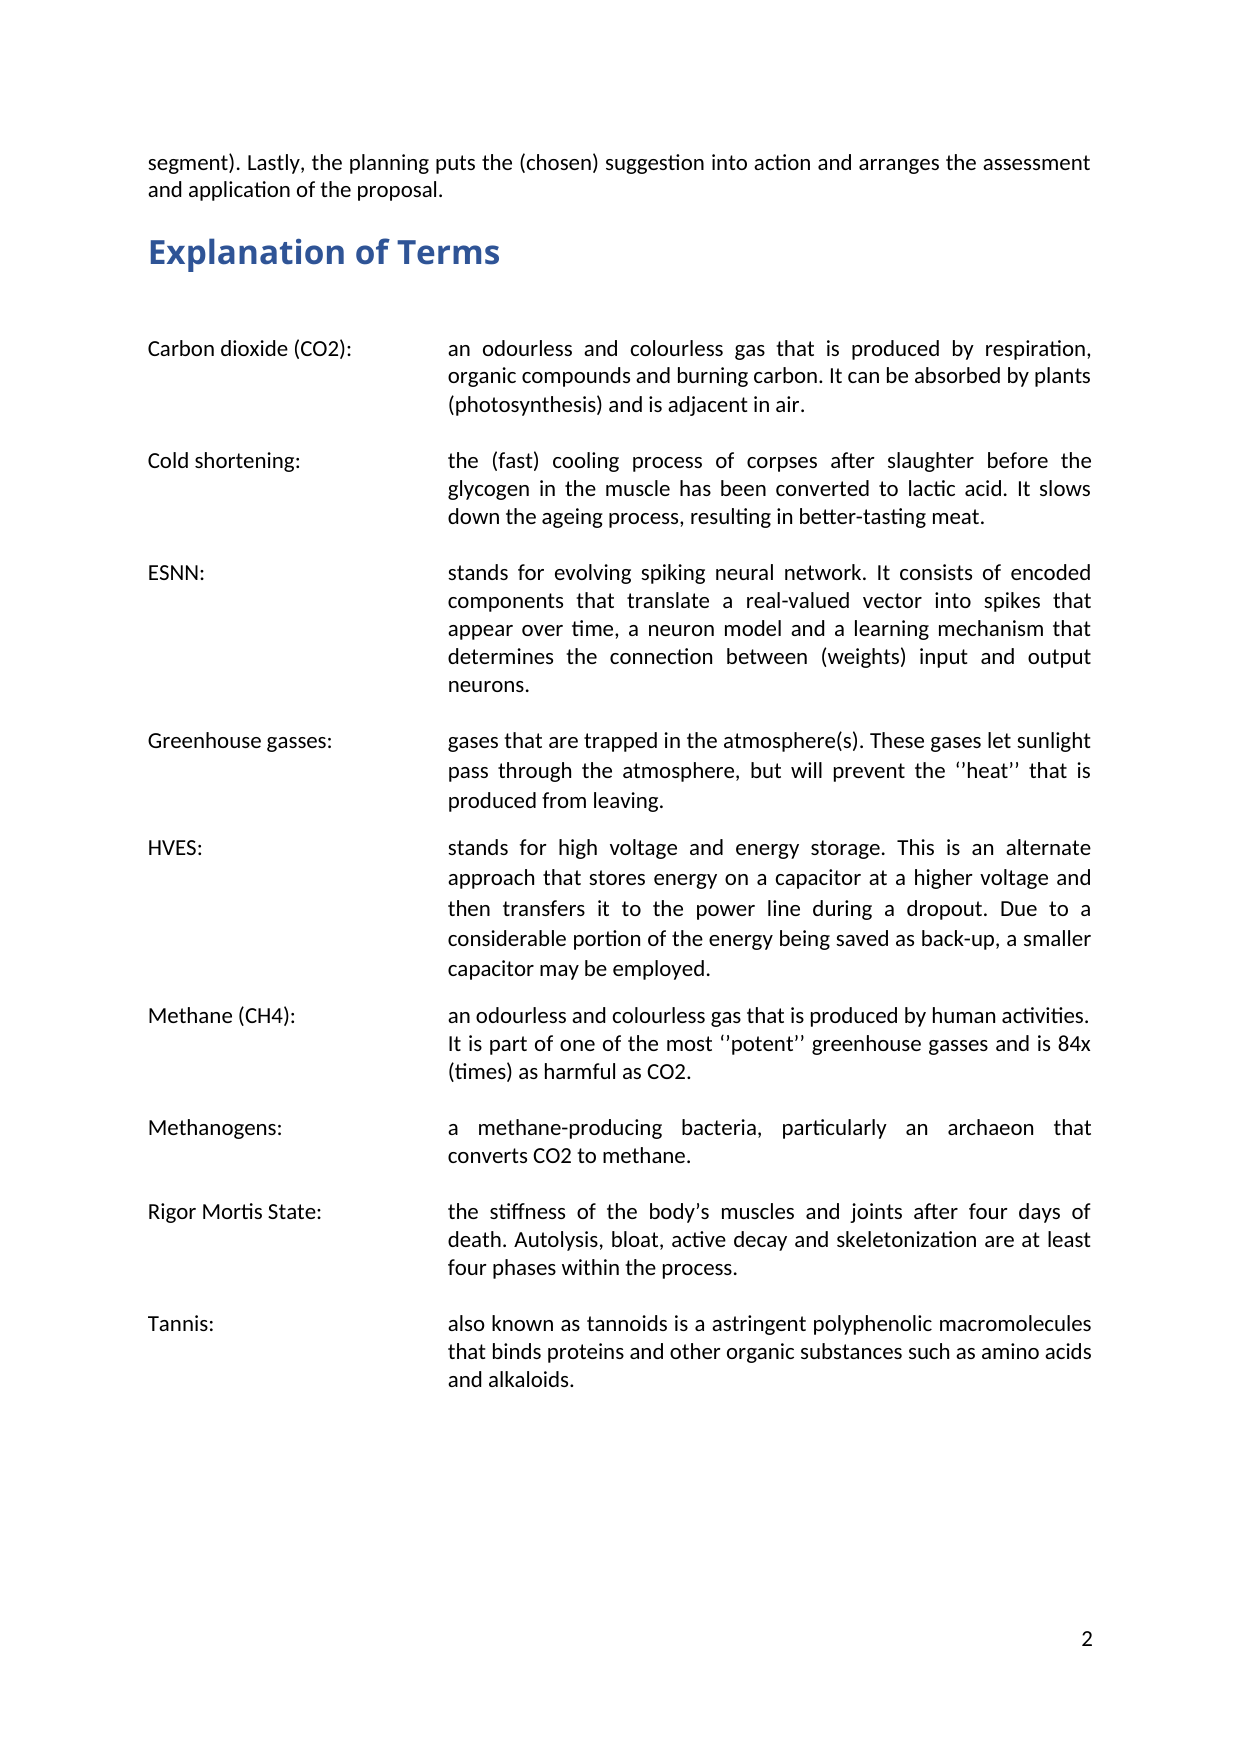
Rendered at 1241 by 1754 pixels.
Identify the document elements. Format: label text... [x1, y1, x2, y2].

subtitle Explanation of Terms [148, 229, 1093, 274]
text It is part of one of the most ‘’potent’’ greenhouse gasses and is 84x (times) as harmful as CO2. [448, 1029, 1093, 1085]
text Methanogens: a methane-producing bacteria, particularly an archaeon that converts CO2 to methane. [148, 1113, 1093, 1169]
text Methane (CH4): an odourless and colourless gas that is produced by human activities. [148, 1001, 1093, 1029]
text Cold shortening: the (fast) cooling process of corpses after slaughter before the glycogen in the muscle has been converted to lactic acid. It slows down the ageing process, resulting in better-tasting meat. [148, 446, 1093, 530]
text Carbon dioxide (CO2): an odourless and colourless gas that is produced by respiration, organic compounds and burning carbon. It can be absorbed by plants [148, 334, 1093, 390]
text (photosynthesis) and is adjacent in air. [148, 390, 1093, 418]
text Greenhouse gasses: gases that are trapped in the atmosphere(s). These gases let sunlight pass through the atmosphere, but will prevent the ‘’heat’’ that is produced from leaving. [148, 726, 1093, 814]
text Rigor Mortis State: the stiffness of the body’s muscles and joints after four days of death. Autolysis, bloat, active decay and skeletonization are at least four phases within the process. [148, 1197, 1093, 1281]
text Tannis: also known as tannoids is a astringent polyphenolic macromolecules that binds proteins and other organic substances such as amino acids and alkaloids. [148, 1309, 1093, 1393]
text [148, 148, 1093, 204]
text HVES: stands for high voltage and energy storage. This is an alternate approach that stores energy on a capacitor at a higher voltage and then transfers it to the power line during a dropout. Due to a considerable portion of the energy being saved as back-up, a smaller capacitor may be employed. [148, 833, 1093, 982]
text ESNN: stands for evolving spiking neural network. It consists of encoded components that translate a real-valued vector into spikes that appear over time, a neuron model and a learning mechanism that determines the connection between (weights) input and output neurons. [148, 558, 1093, 698]
